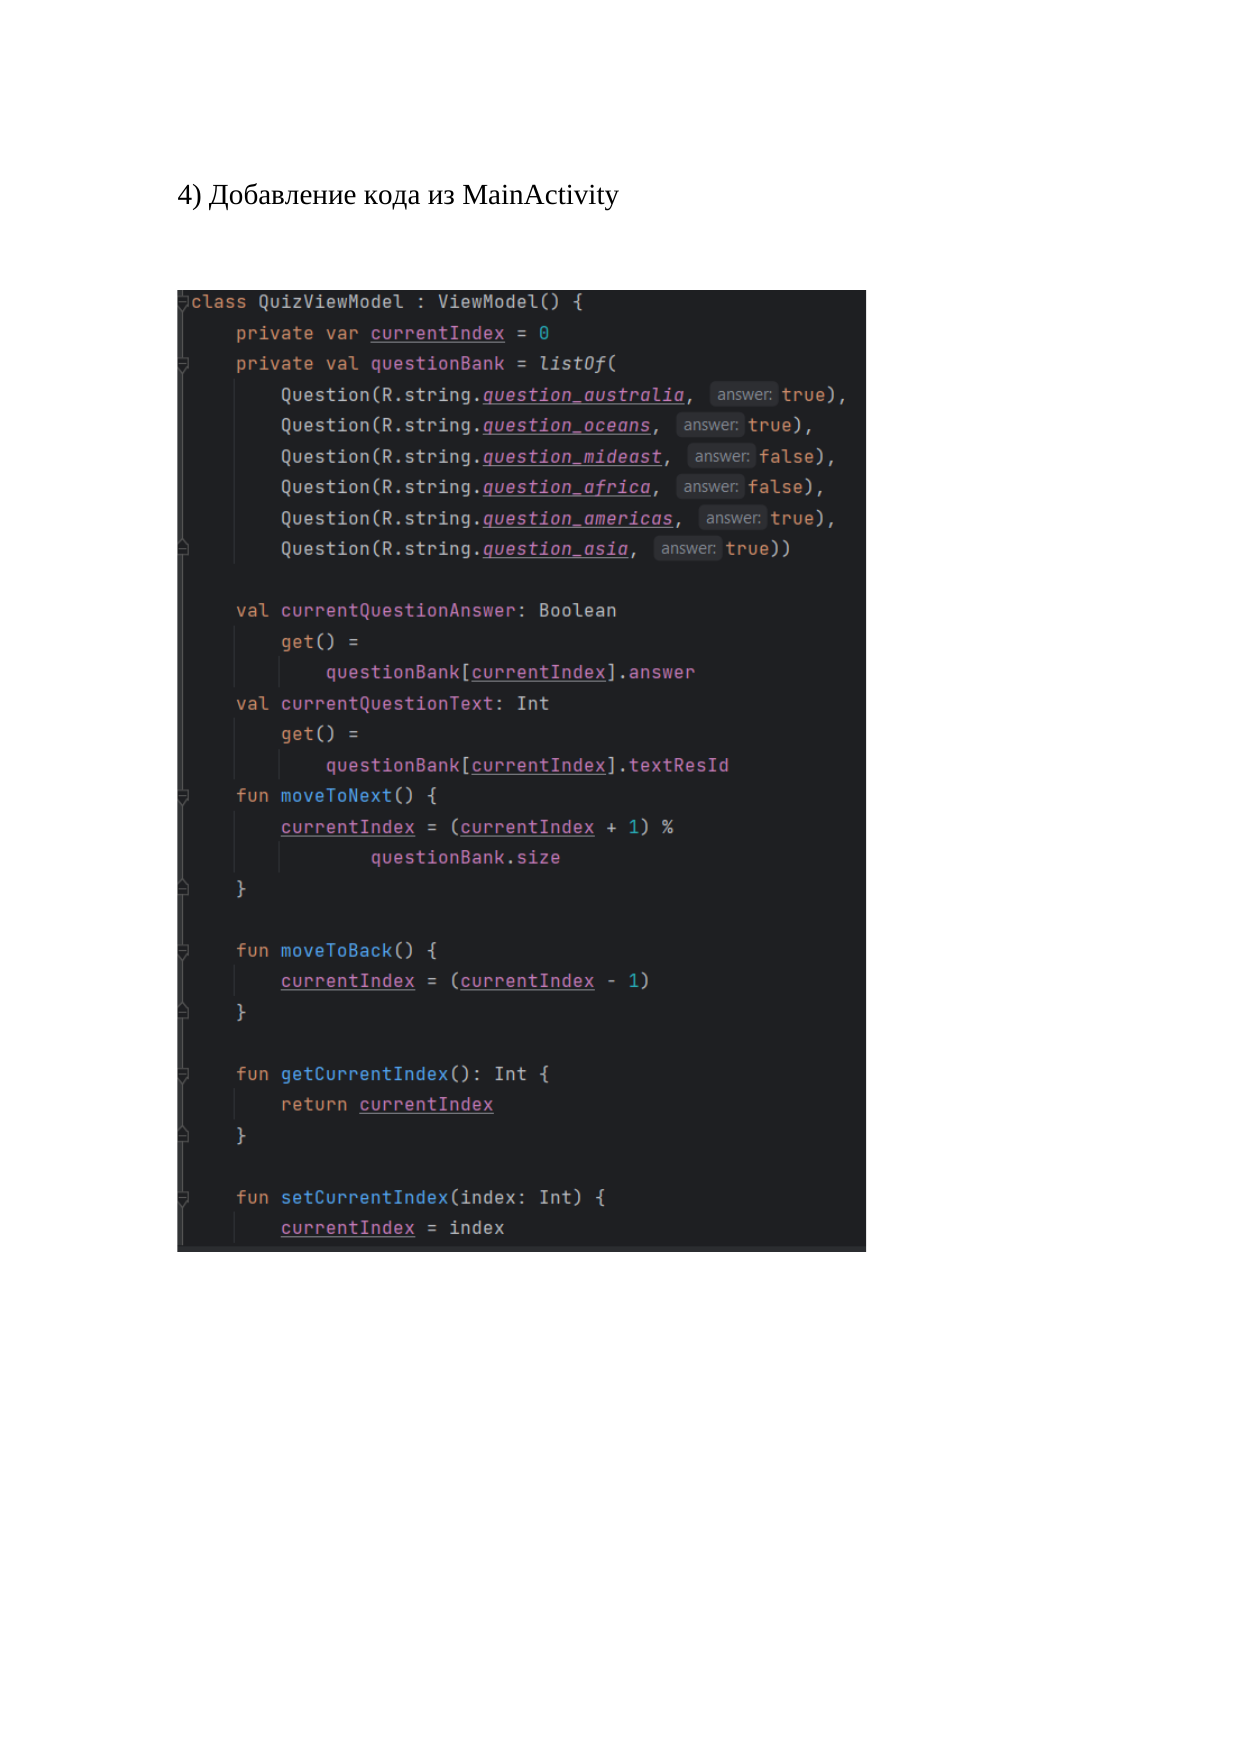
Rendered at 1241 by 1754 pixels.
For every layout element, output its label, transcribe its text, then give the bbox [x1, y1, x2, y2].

text 4) Добавление кода из MainActivity [177, 177, 1152, 211]
picture [177, 290, 867, 1252]
